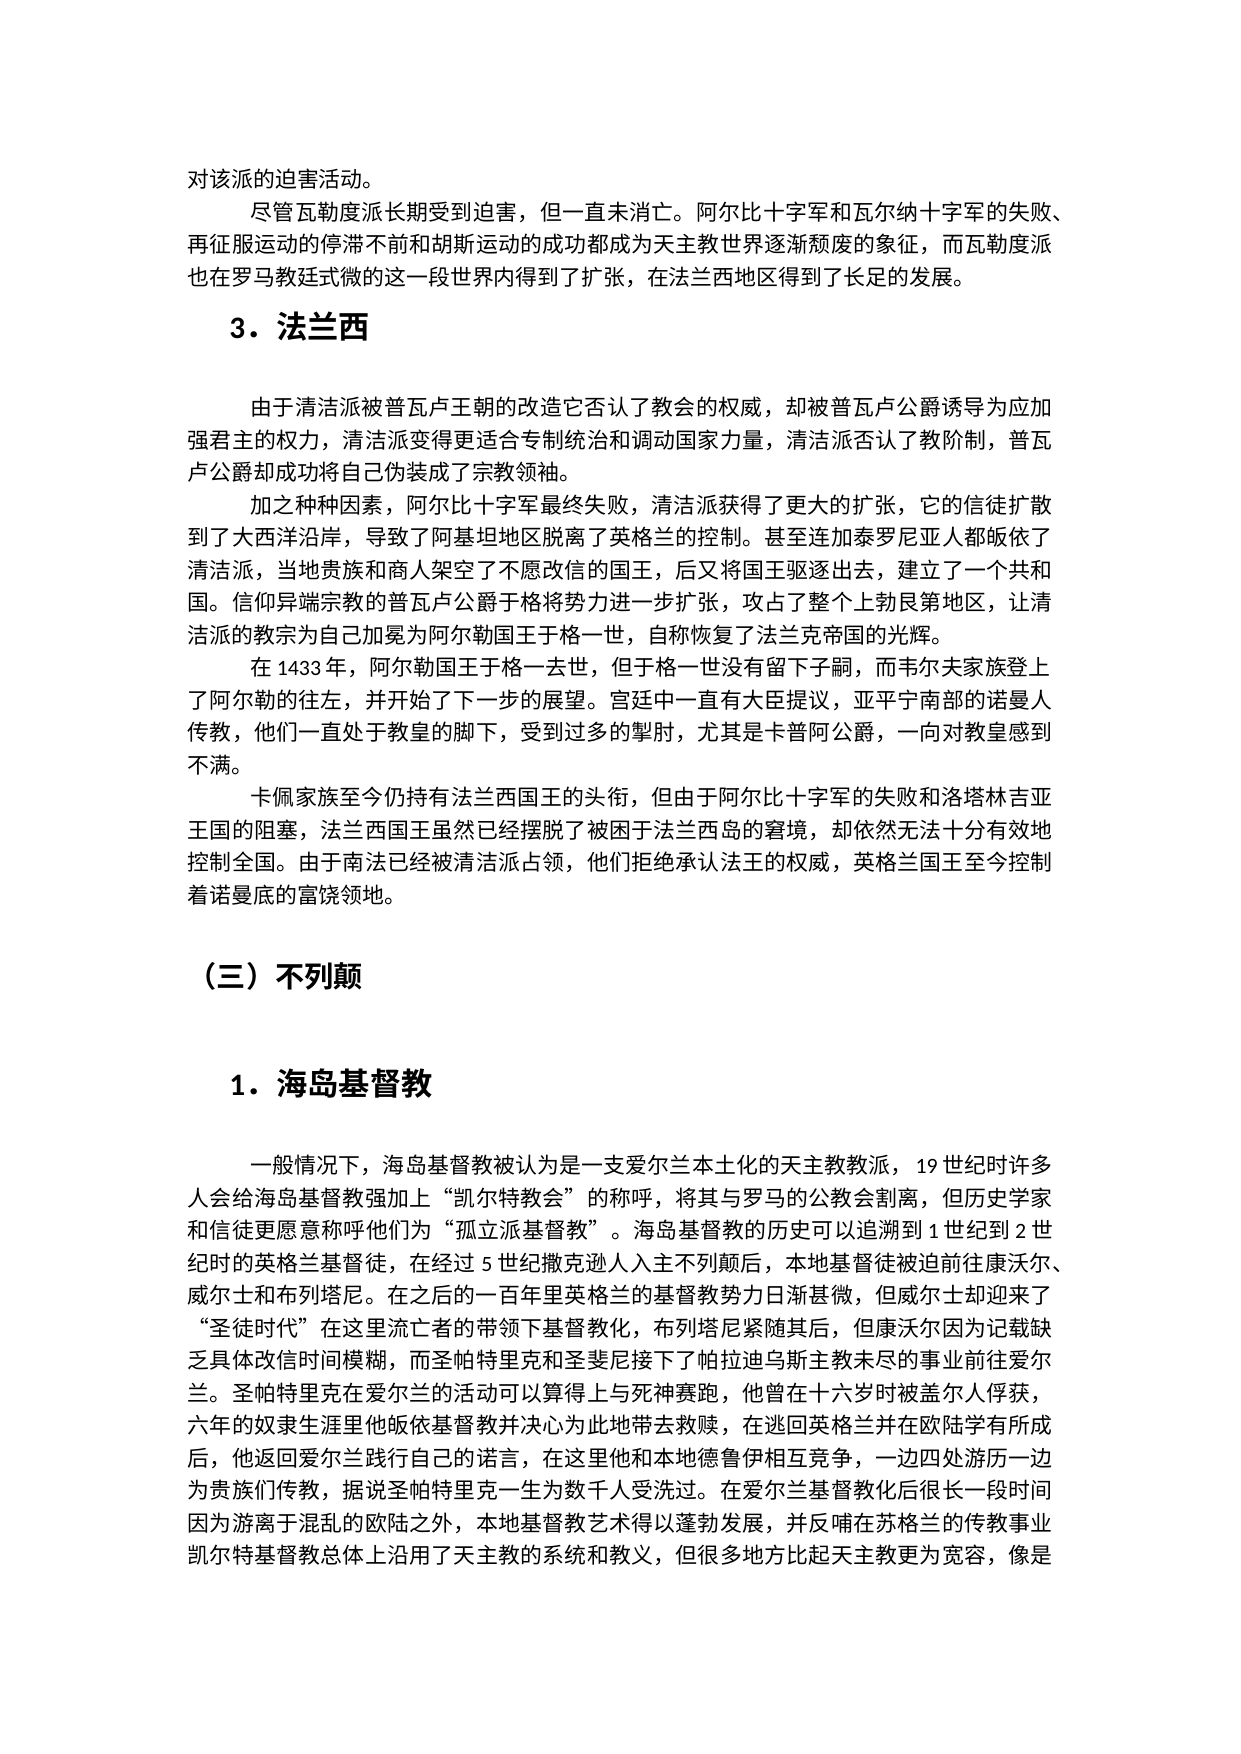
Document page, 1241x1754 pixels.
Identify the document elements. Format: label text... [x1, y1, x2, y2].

text 在1433年，阿尔勒国王于格一去世，但于格一世没有留下子嗣，而韦尔夫家族登上了阿尔勒的往左，并开始了下一步的展望。宫廷中一直有大臣提议，亚平宁南部的诺曼人传教，他们一直处于教皇的脚下，受到过多的掣肘，尤其是卡普阿公爵，一向对教皇感到不满。 [187, 650, 1053, 780]
text 尽管瓦勒度派长期受到迫害，但一直未消亡。阿尔比十字军和瓦尔纳十字军的失败、再征服运动的停滞不前和胡斯运动的成功都成为天主教世界逐渐颓废的象征，而瓦勒度派也在罗马教廷式微的这一段世界内得到了扩张，在法兰西地区得到了长足的发展。 [187, 194, 1053, 292]
subtitle 法兰西 [187, 292, 1053, 357]
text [187, 1148, 1053, 1570]
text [187, 162, 1053, 194]
subtitle 海岛基督教 [187, 1050, 1053, 1115]
text 由于清洁派被普瓦卢王朝的改造它否认了教会的权威，却被普瓦卢公爵诱导为应加强君主的权力，清洁派变得更适合专制统治和调动国家力量，清洁派否认了教阶制，普瓦卢公爵却成功将自己伪装成了宗教领袖。 [187, 390, 1053, 487]
text 卡佩家族至今仍持有法兰西国王的头衔，但由于阿尔比十字军的失败和洛塔林吉亚王国的阻塞，法兰西国王虽然已经摆脱了被困于法兰西岛的窘境，却依然无法十分有效地控制全国。由于南法已经被清洁派占领，他们拒绝承认法王的权威，英格兰国王至今控制着诺曼底的富饶领地。 [187, 780, 1053, 910]
subtitle 不列颠 [187, 942, 1053, 1007]
text 加之种种因素，阿尔比十字军最终失败，清洁派获得了更大的扩张，它的信徒扩散到了大西洋沿岸，导致了阿基坦地区脱离了英格兰的控制。甚至连加泰罗尼亚人都皈依了清洁派，当地贵族和商人架空了不愿改信的国王，后又将国王驱逐出去，建立了一个共和国。信仰异端宗教的普瓦卢公爵于格将势力进一步扩张，攻占了整个上勃艮第地区，让清洁派的教宗为自己加冕为阿尔勒国王于格一世，自称恢复了法兰克帝国的光辉。 [187, 487, 1053, 650]
